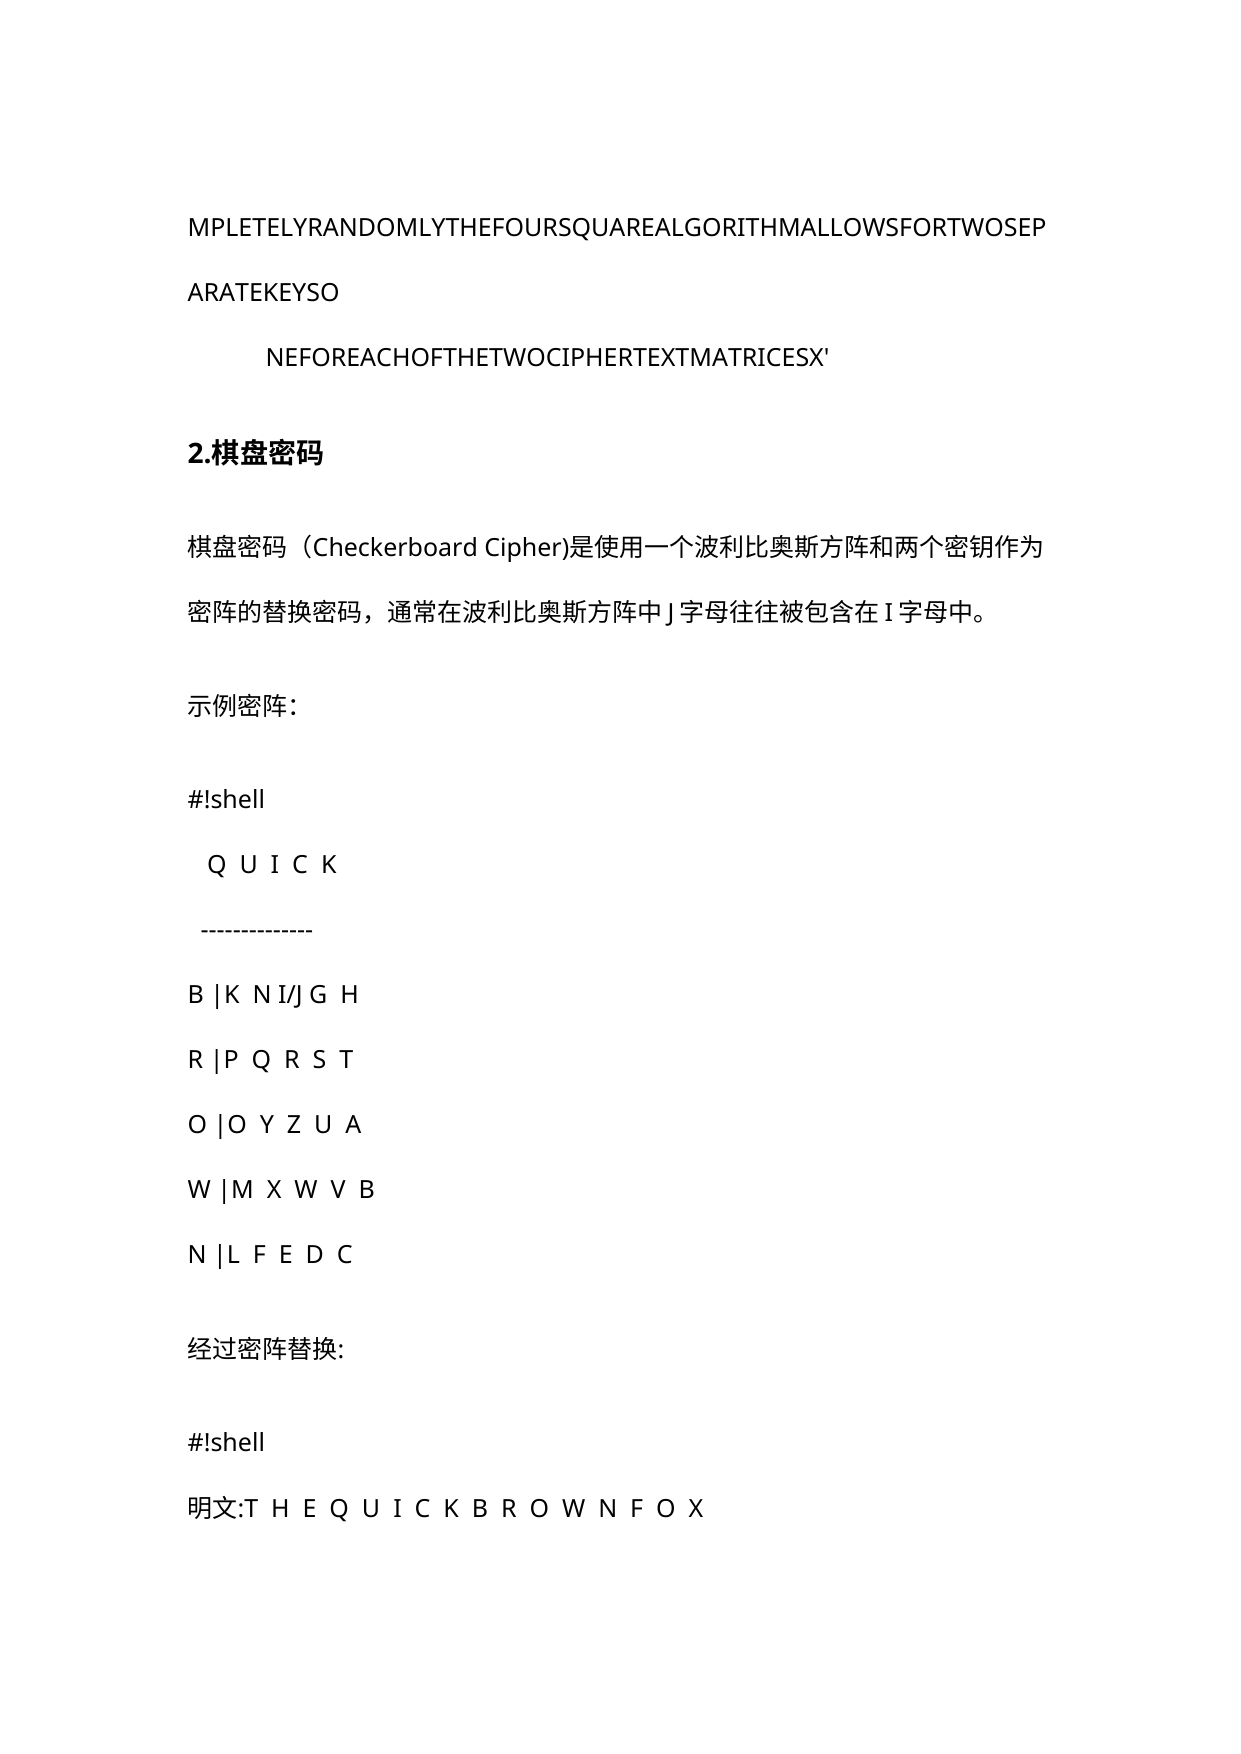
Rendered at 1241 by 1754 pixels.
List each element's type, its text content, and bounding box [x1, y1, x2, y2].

text 棋盘密码（Checkerboard Cipher)是使用一个波利比奥斯方阵和两个密钥作为密阵的替换密码，通常在波利比奥斯方阵中J字母往往被包含在I字母中。 [187, 513, 1053, 643]
text 2.棋盘密码 [187, 419, 1053, 484]
text O |O Y Z U A [187, 1091, 1053, 1156]
text #!shell [187, 1409, 1053, 1474]
text W |M X W V B [187, 1156, 1053, 1221]
text 经过密阵替换: [187, 1315, 1053, 1380]
text 明文:T H E Q U I C K B R O W N F O X [187, 1474, 1053, 1539]
text #!shell [187, 766, 1053, 831]
text R |P Q R S T [187, 1026, 1053, 1091]
text N |L F E D C [187, 1221, 1053, 1286]
text -------------- [187, 896, 1053, 961]
text MPLETELYRANDOMLYTHEFOURSQUAREALGORITHMALLOWSFORTWOSEPARATEKEYSO [187, 162, 1053, 324]
text NEFOREACHOFTHETWOCIPHERTEXTMATRICESX' [187, 324, 1053, 389]
text B |K N I/J G H [187, 961, 1053, 1026]
text Q U I C K [187, 831, 1053, 896]
text 示例密阵： [187, 672, 1053, 737]
